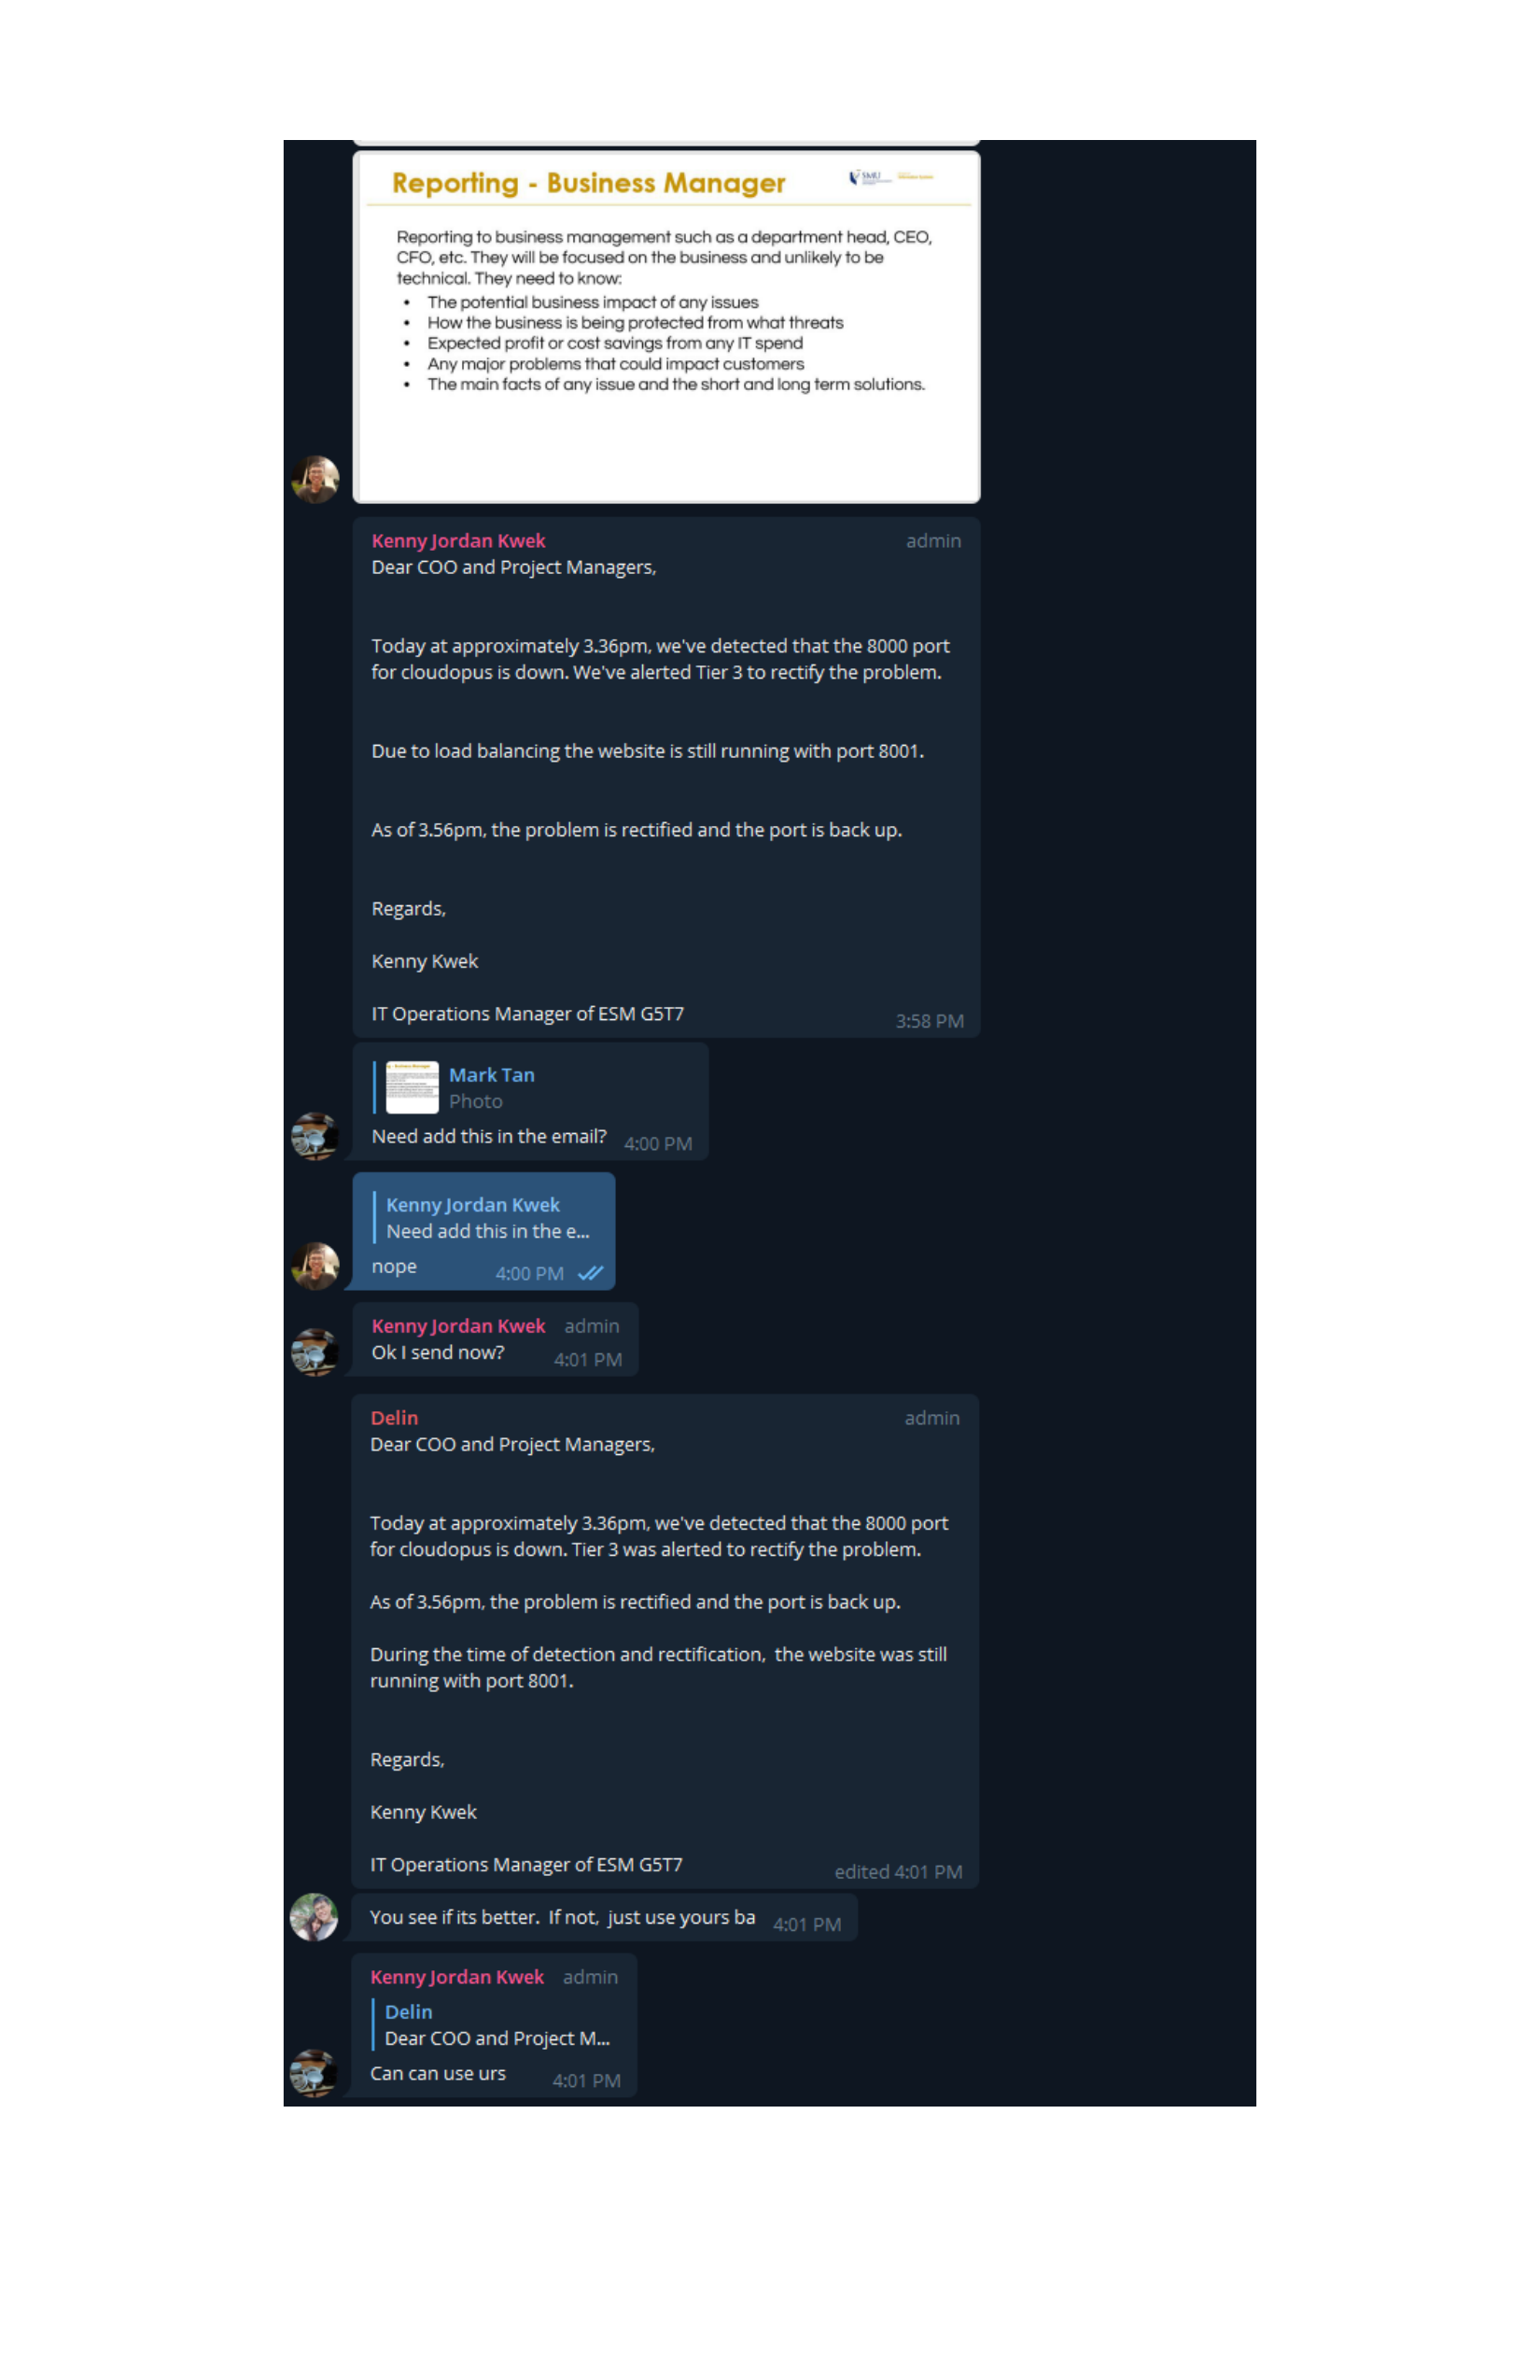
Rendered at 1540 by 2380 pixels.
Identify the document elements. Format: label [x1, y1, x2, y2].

picture [283, 140, 1257, 2107]
